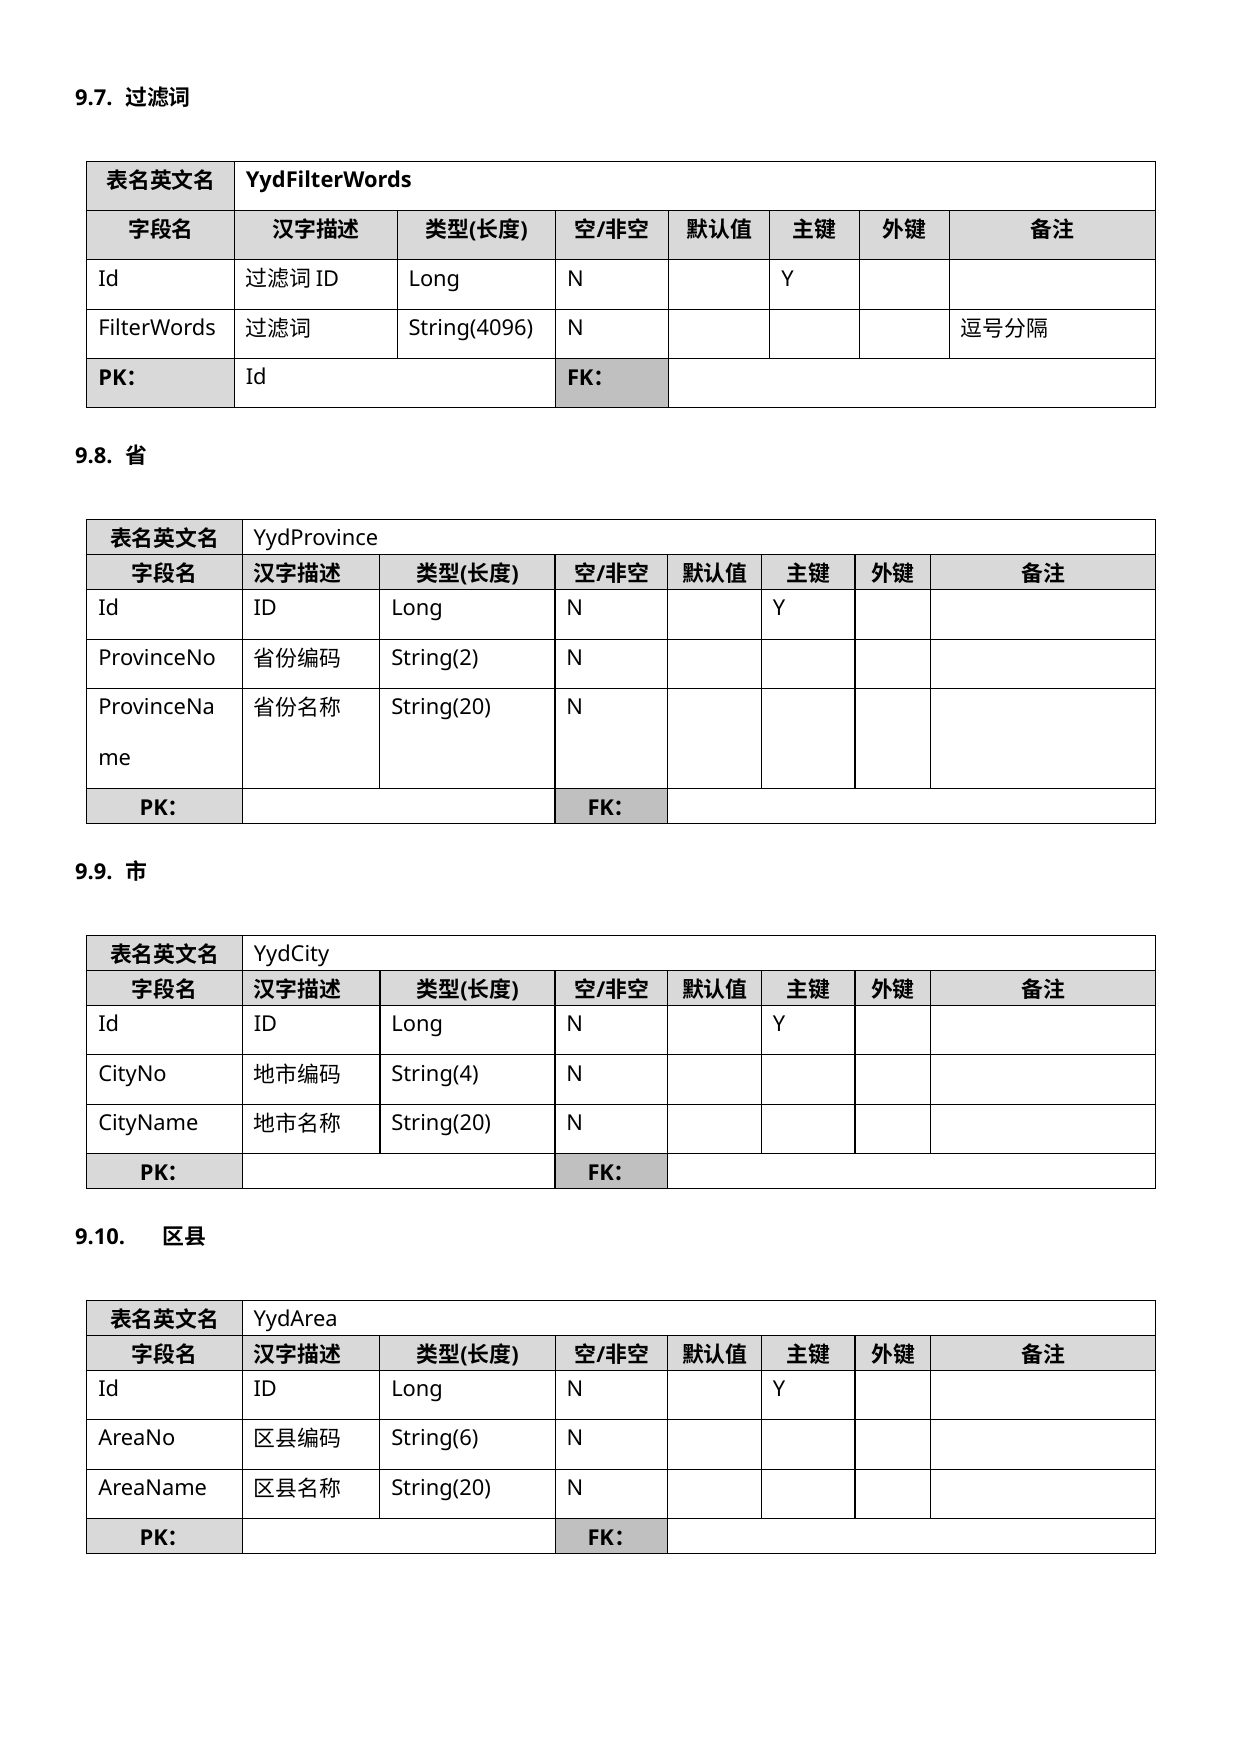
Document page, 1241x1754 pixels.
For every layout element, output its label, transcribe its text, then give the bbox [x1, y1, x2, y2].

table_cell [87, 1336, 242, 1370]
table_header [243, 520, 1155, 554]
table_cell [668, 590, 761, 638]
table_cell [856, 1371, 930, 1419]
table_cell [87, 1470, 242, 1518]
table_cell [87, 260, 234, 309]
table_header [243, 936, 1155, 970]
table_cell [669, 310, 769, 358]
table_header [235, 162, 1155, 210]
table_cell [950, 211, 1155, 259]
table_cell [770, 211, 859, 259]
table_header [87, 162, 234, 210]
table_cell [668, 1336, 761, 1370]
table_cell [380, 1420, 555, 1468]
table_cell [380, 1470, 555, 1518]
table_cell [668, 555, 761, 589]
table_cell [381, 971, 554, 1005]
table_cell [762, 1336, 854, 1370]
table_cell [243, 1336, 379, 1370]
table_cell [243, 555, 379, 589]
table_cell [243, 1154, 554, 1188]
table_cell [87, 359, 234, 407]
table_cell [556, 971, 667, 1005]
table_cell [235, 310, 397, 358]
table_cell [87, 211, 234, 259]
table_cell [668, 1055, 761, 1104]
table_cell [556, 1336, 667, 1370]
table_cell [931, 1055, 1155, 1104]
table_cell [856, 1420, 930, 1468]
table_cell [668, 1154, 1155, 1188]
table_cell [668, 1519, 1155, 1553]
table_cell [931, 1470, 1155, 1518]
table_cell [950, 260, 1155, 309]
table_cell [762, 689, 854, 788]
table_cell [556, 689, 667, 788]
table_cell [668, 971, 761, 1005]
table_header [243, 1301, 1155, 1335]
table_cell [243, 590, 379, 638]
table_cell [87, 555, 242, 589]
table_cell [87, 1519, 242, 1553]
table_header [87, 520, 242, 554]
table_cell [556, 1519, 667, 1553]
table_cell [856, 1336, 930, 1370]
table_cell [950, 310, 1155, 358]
subtitle 省 [75, 437, 1165, 471]
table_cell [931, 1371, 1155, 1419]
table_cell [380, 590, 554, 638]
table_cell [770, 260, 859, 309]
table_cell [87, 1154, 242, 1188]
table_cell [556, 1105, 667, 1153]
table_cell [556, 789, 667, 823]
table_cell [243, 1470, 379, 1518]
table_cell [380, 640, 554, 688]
subtitle 过滤词 [75, 79, 1165, 113]
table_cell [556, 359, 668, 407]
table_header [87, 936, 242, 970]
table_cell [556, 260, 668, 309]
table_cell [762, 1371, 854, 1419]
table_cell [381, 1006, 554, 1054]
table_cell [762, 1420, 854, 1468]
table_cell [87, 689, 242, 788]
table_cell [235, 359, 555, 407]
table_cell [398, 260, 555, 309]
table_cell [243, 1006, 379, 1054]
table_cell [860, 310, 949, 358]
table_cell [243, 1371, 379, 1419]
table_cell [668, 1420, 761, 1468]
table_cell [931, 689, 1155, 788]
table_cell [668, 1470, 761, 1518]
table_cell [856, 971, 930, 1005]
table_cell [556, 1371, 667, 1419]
subtitle 市 [75, 853, 1165, 887]
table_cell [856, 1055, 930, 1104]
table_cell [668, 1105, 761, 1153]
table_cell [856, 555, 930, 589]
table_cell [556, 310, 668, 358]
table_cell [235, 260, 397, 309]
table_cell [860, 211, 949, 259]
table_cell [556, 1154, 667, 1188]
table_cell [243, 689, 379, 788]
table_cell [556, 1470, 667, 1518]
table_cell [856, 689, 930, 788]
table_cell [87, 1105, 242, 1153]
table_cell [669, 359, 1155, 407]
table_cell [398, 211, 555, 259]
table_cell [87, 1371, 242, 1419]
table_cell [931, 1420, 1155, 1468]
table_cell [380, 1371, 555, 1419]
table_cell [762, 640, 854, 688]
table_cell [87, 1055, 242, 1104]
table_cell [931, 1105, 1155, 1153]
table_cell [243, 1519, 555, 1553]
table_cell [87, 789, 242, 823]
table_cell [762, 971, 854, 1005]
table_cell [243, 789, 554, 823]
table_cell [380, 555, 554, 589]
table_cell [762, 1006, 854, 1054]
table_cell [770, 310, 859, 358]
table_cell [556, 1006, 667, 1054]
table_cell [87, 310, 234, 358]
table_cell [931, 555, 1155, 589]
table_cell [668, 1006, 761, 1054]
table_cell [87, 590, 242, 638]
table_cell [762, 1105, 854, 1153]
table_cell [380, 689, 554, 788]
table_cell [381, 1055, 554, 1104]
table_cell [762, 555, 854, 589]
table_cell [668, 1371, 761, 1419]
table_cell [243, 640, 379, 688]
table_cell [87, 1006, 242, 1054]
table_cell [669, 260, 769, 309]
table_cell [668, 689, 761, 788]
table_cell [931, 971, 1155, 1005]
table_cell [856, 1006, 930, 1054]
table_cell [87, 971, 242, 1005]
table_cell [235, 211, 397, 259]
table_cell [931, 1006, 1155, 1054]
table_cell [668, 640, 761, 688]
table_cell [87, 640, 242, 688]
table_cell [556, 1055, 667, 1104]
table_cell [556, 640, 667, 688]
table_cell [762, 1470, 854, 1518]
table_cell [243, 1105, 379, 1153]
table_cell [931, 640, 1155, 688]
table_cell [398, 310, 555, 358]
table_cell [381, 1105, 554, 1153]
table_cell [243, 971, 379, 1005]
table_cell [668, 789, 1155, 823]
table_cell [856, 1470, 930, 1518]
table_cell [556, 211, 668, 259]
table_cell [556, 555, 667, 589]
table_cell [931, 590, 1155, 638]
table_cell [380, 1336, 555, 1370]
subtitle 区县 [75, 1218, 1165, 1252]
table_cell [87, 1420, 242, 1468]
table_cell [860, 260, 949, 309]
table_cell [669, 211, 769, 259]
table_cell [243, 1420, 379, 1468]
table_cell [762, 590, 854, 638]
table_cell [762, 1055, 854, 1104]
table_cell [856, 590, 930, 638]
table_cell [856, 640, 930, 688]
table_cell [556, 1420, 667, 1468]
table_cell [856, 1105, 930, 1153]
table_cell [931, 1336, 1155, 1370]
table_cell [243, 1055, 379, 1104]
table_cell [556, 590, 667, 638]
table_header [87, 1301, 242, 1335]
